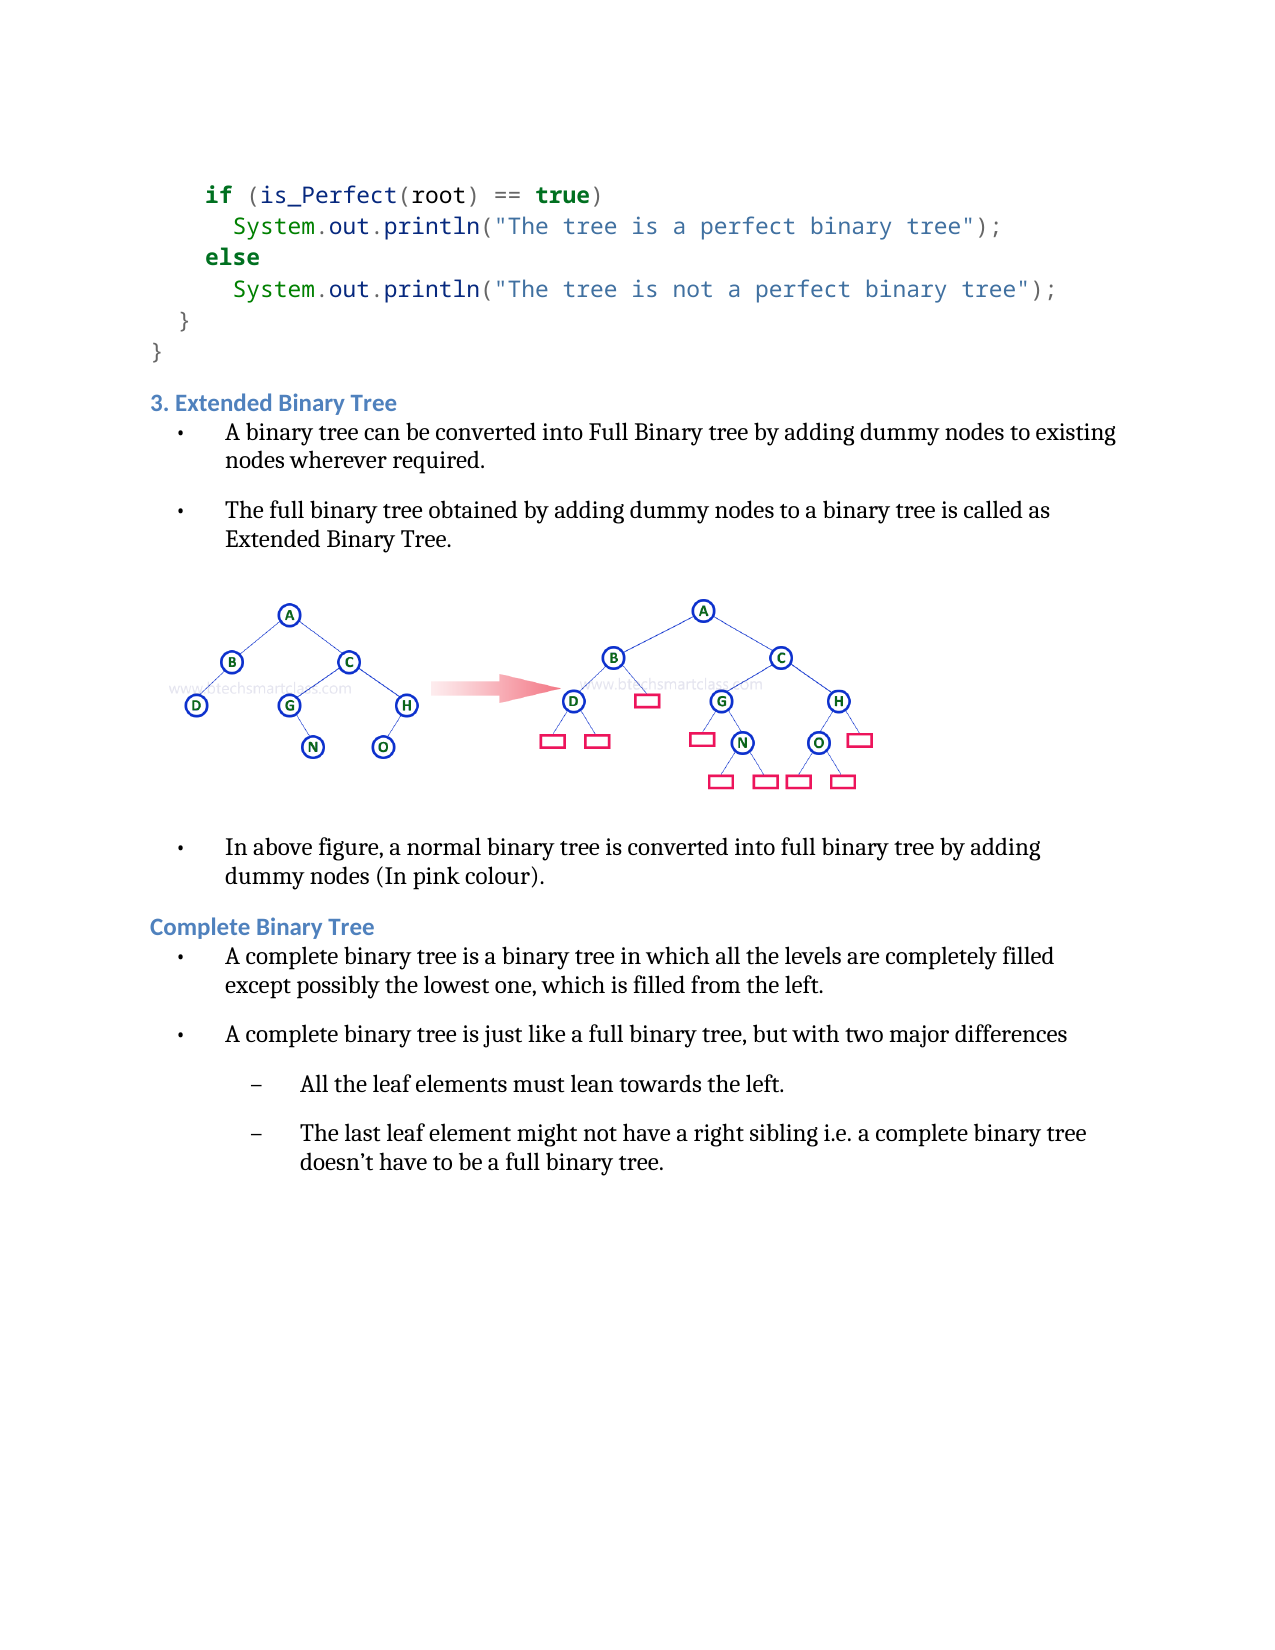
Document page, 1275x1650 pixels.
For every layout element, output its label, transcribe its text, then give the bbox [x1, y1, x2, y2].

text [150, 150, 1125, 366]
list A complete binary tree is a binary tree in which all the levels are completely filled except possibly the lowest one, which is filled from the left. [175, 942, 1125, 999]
list The full binary tree obtained by adding dummy nodes to a binary tree is called as Extended Binary Tree. [175, 496, 1125, 553]
list All the leaf elements must lean towards the left. [250, 1070, 1125, 1098]
list In above figure, a normal binary tree is converted into full binary tree by adding dummy nodes (In pink colour). [175, 833, 1125, 891]
list A binary tree can be converted into Full Binary tree by adding dummy nodes to existing nodes wherever required. [175, 418, 1125, 475]
list A complete binary tree is just like a full binary tree, but with two major differences [175, 1020, 1125, 1049]
picture [168, 574, 889, 815]
subtitle 3. Extended Binary Tree [150, 387, 1125, 418]
list The last leaf element might not have a right sibling i.e. a complete binary tree doesn’t have to be a full binary tree. [250, 1119, 1125, 1177]
subtitle Complete Binary Tree [150, 911, 1125, 942]
